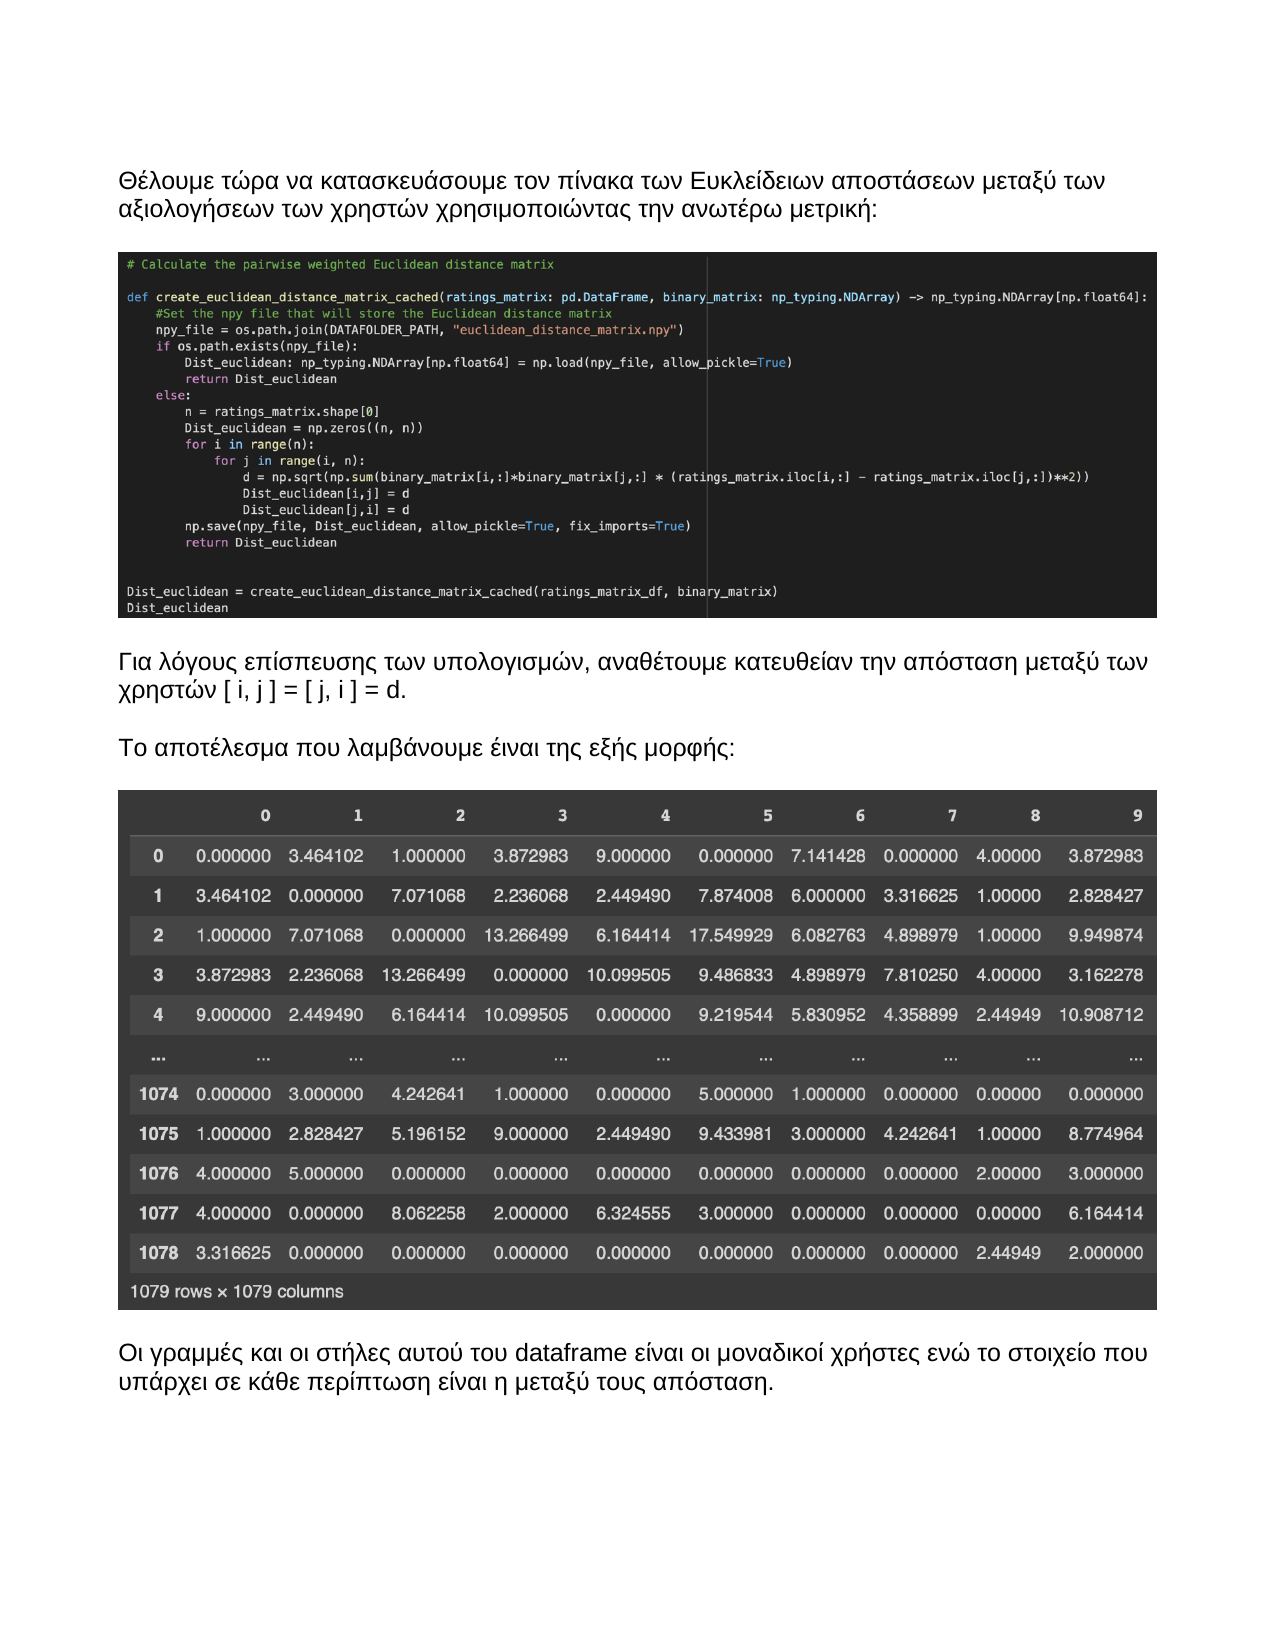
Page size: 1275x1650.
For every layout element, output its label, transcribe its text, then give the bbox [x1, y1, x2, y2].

text Το αποτέλεσμα που λαμβάνουμε έιναι της εξής μορφής: [118, 733, 1157, 762]
text Οι γραμμές και οι στήλες αυτού του dataframe είναι οι μοναδικοί χρήστες ενώ το στοιχείο που υπάρχει σε κάθε περίπτωση είναι η μεταξύ τους απόσταση. [118, 1338, 1157, 1396]
picture [118, 252, 1157, 618]
picture [118, 790, 1157, 1310]
text Για λόγους επίσπευσης των υπολογισμών, αναθέτουμε κατευθείαν την απόσταση μεταξύ των χρηστών [ i, j ] = [ j, i ] = d. [118, 647, 1157, 704]
text Θέλουμε τώρα να κατασκευάσουμε τον πίνακα των Ευκλείδειων αποστάσεων μεταξύ των αξιολογήσεων των χρηστών χρησιμοποιώντας την ανωτέρω μετρική: [118, 166, 1157, 223]
